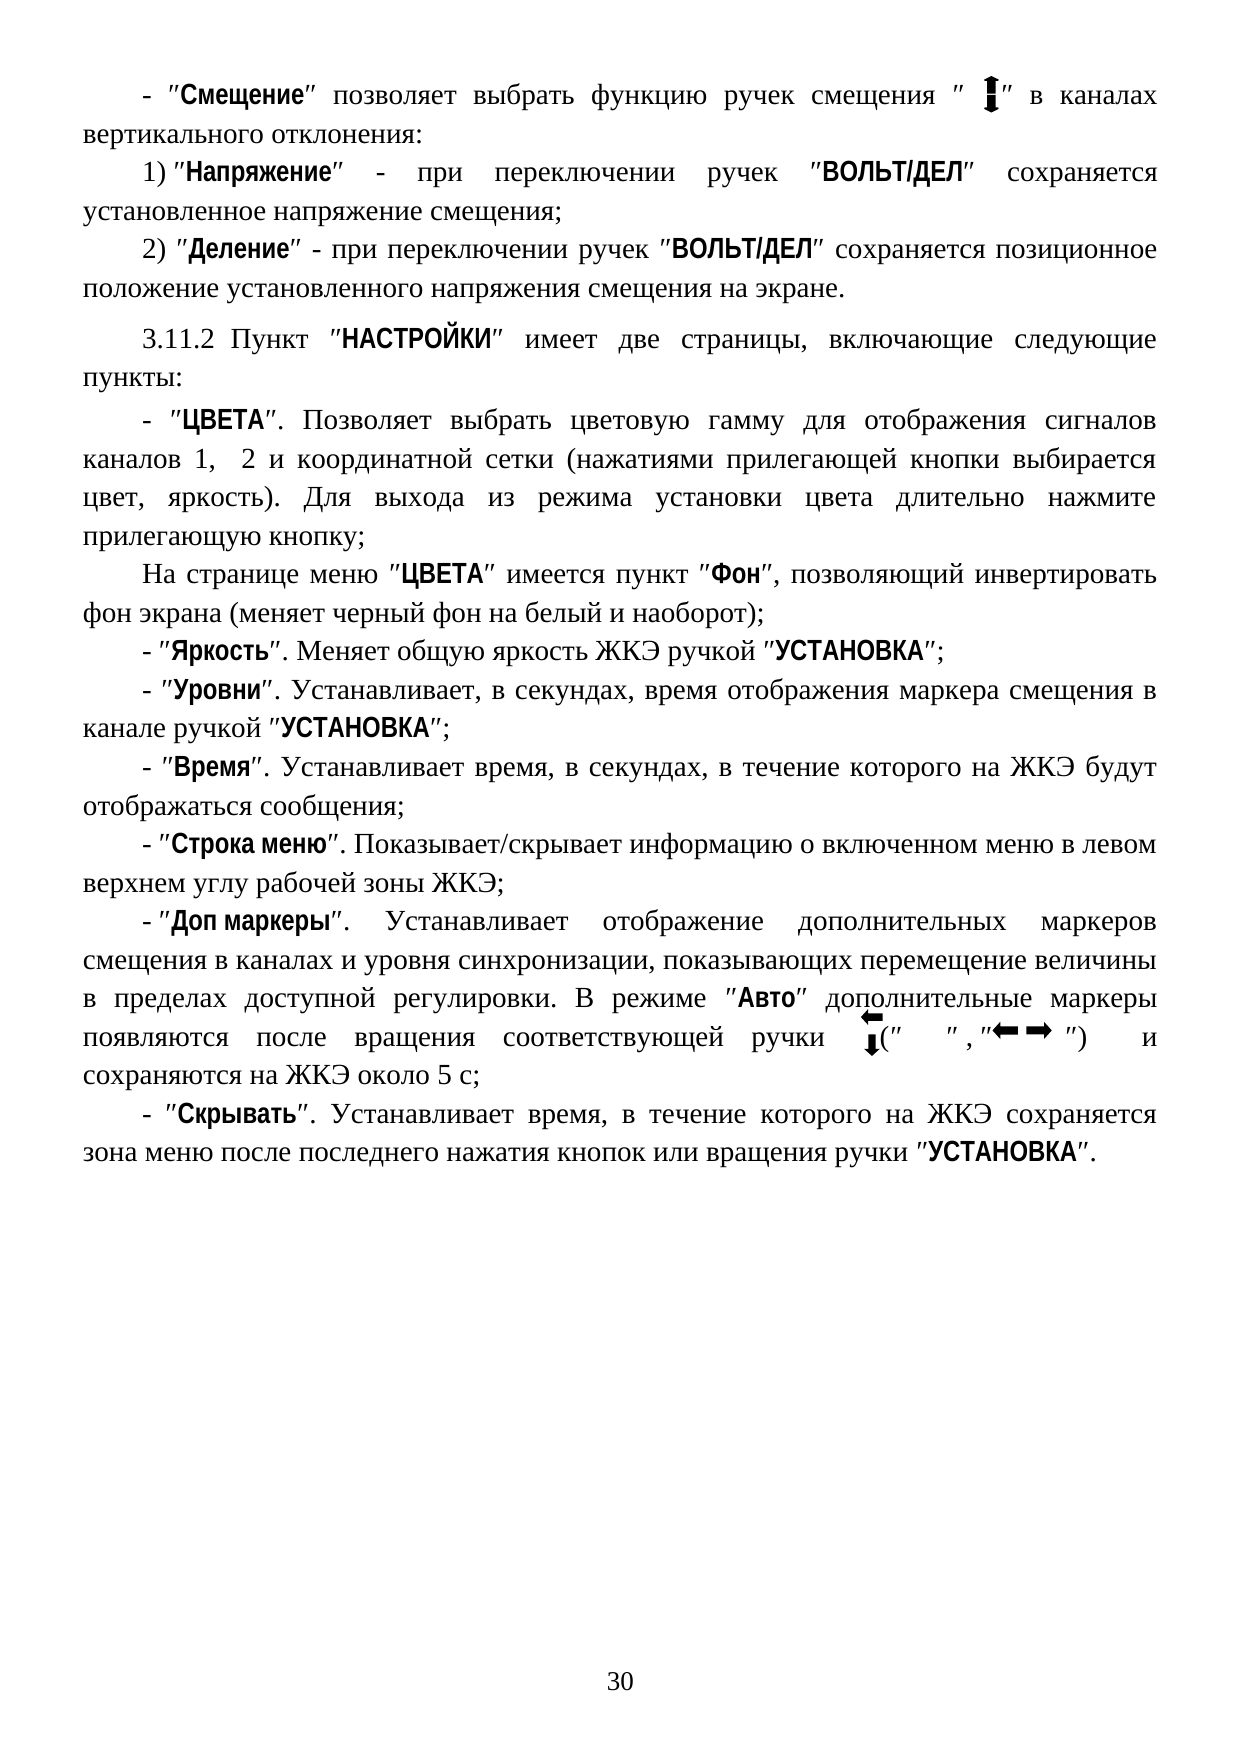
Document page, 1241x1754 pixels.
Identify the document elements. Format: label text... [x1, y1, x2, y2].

text 3.11.2 Пункт ″Настройки″ имеет две страницы, включающие следующие пункты: [83, 321, 1157, 393]
text - ″Строка меню″. Показывает/скрывает информацию о включенном меню в левом верхнем углу рабочей зоны ЖКЭ; [83, 826, 1157, 898]
text - ″Время″. Устанавливает время, в секундах, в течение которого на ЖКЭ будут отображаться сообщения; [83, 749, 1157, 821]
text 2) ″Деление″ - при переключении ручек ″ВОЛЬТ/ДЕЛ″ сохраняется позиционное положение установленного напряжения смещения на экране. [83, 231, 1157, 303]
text - ″Уровни″. Устанавливает, в секундах, время отображения маркера смещения в канале ручкой ″УСТАНОВКА″; [83, 672, 1157, 744]
text - ″ЦВЕТА″. Позволяет выбрать цветовую гамму для отображения сигналов каналов 1, 2 и координатной сетки (нажатиями прилегающей кнопки выбирается цвет, яркость). Для выхода из режима установки цвета длительно нажмите прилегающую кнопку; [83, 402, 1157, 551]
text - ″Доп маркеры″. Устанавливает отображение дополнительных маркеров смещения в каналах и уровня синхронизации, показывающих перемещение величины в пределах доступной регулировки. В режиме ″Авто″ дополнительные маркеры появляются после вращения соответствующей ручки (″ ″ , ″ ″) и сохраняются на ЖКЭ около 5 с; [83, 903, 1157, 1091]
text - ″Смещение″ позволяет выбрать функцию ручек смещения ″ ″ в каналах вертикального отклонения: [83, 77, 1157, 149]
text На странице меню ″ЦВЕТА″ имеется пункт ″Фон″, позволяющий инвертировать фон экрана (меняет черный фон на белый и наоборот); [83, 556, 1157, 628]
text - ″Скрывать″. Устанавливает время, в течение которого на ЖКЭ сохраняется зона меню после последнего нажатия кнопок или вращения ручки ″УСТАНОВКА″. [83, 1096, 1157, 1168]
text 1) ″Напряжение″ - при переключении ручек ″ВОЛЬТ/ДЕЛ″ сохраняется установленное напряжение смещения; [83, 154, 1157, 226]
text - ″Яркость″. Меняет общую яркость ЖКЭ ручкой ″УСТАНОВКА″; [83, 633, 1157, 667]
